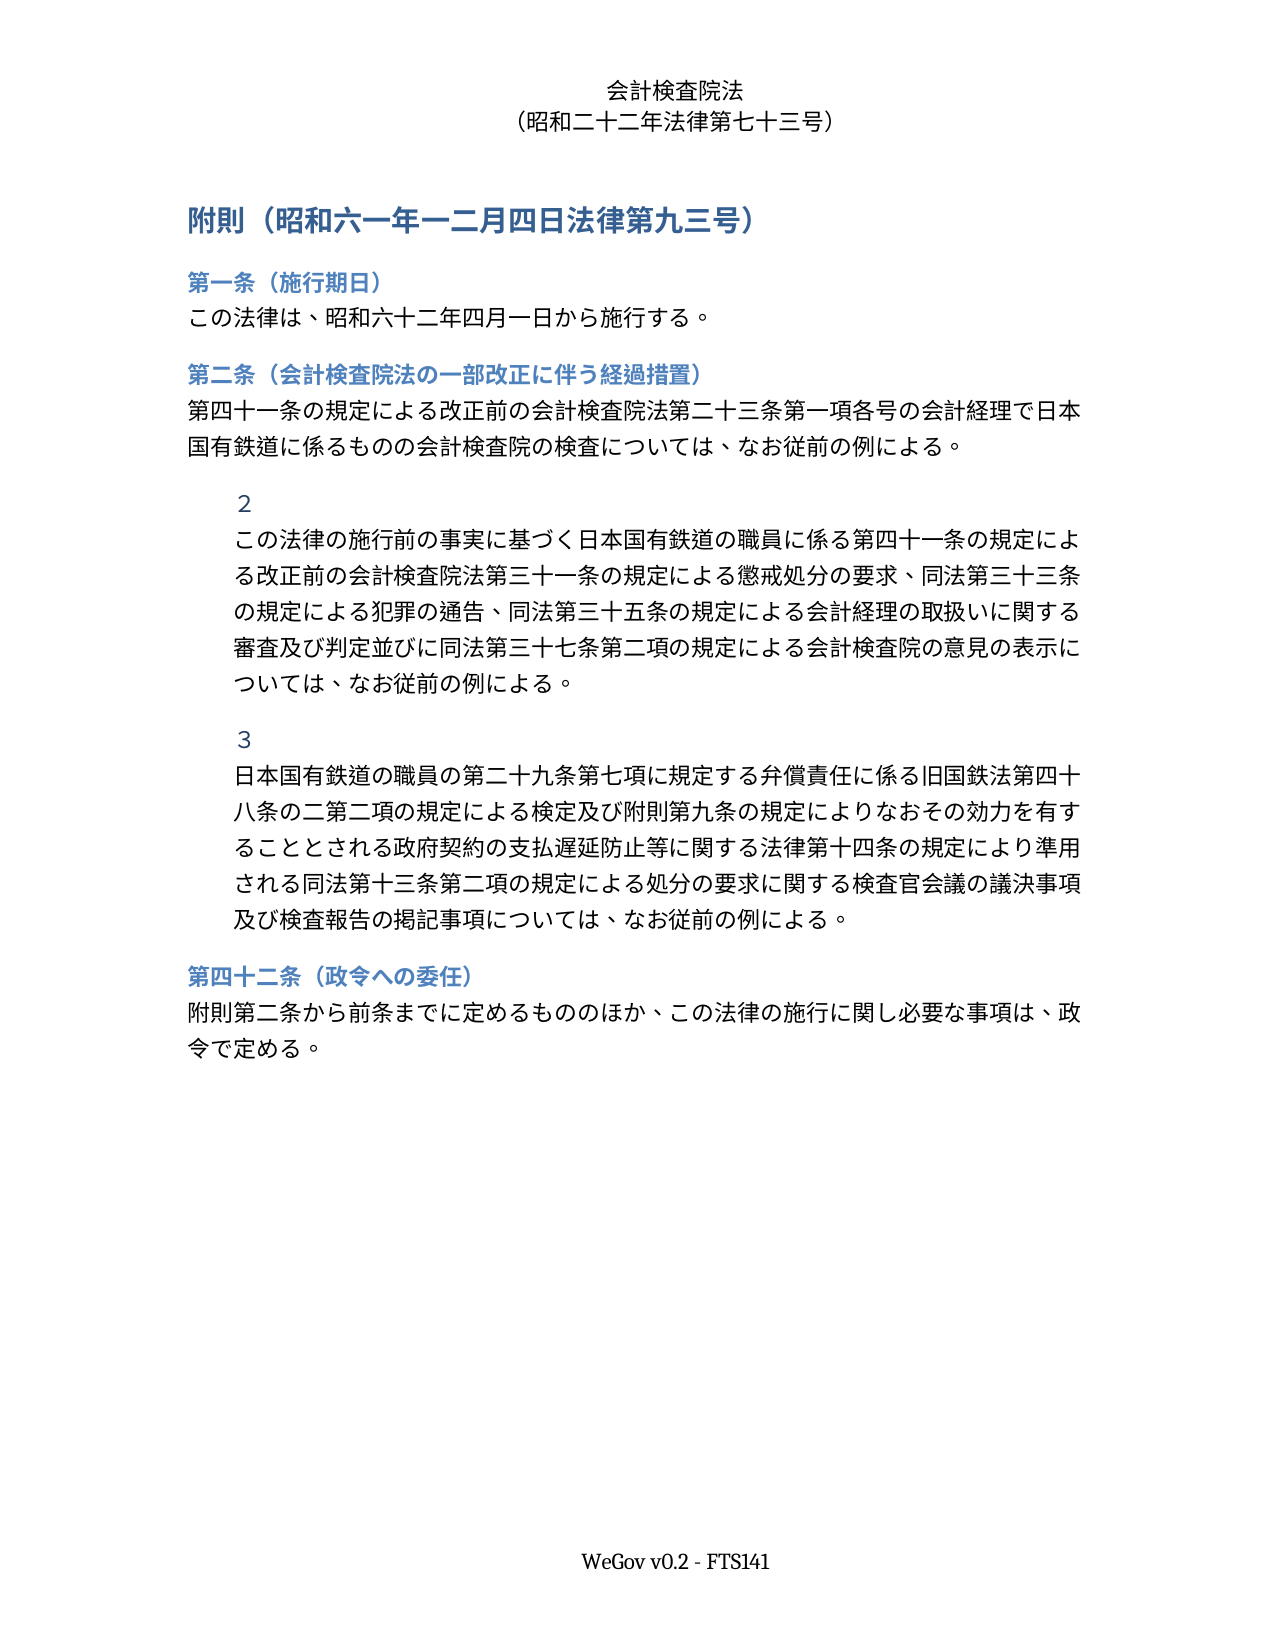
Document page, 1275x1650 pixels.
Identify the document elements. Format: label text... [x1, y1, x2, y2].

subtitle ３ [233, 724, 1087, 756]
text 日本国有鉄道の職員の第二十九条第七項に規定する弁償責任に係る旧国鉄法第四十八条の二第二項の規定による検定及び附則第九条の規定によりなおその効力を有することとされる政府契約の支払遅延防止等に関する法律第十四条の規定により準用される同法第十三条第二項の規定による処分の要求に関する検査官会議の議決事項及び検査報告の掲記事項については、なお従前の例による。 [233, 760, 1087, 935]
subtitle ２ [233, 488, 1087, 519]
text この法律の施行前の事実に基づく日本国有鉄道の職員に係る第四十一条の規定による改正前の会計検査院法第三十一条の規定による懲戒処分の要求、同法第三十三条の規定による犯罪の通告、同法第三十五条の規定による会計経理の取扱いに関する審査及び判定並びに同法第三十七条第二項の規定による会計検査院の意見の表示については、なお従前の例による。 [233, 524, 1087, 699]
text この法律は、昭和六十二年四月一日から施行する。 [187, 302, 1087, 334]
text 第四十一条の規定による改正前の会計検査院法第二十三条第一項各号の会計経理で日本国有鉄道に係るものの会計検査院の検査については、なお従前の例による。 [187, 395, 1087, 462]
subtitle 第一条（施行期日） [187, 266, 1087, 298]
subtitle 第二条（会計検査院法の一部改正に伴う経過措置） [187, 359, 1087, 390]
subtitle 附則（昭和六一年一二月四日法律第九三号） [187, 200, 1087, 240]
text 附則第二条から前条までに定めるもののほか、この法律の施行に関し必要な事項は、政令で定める。 [187, 997, 1087, 1064]
subtitle 第四十二条（政令への委任） [187, 961, 1087, 992]
